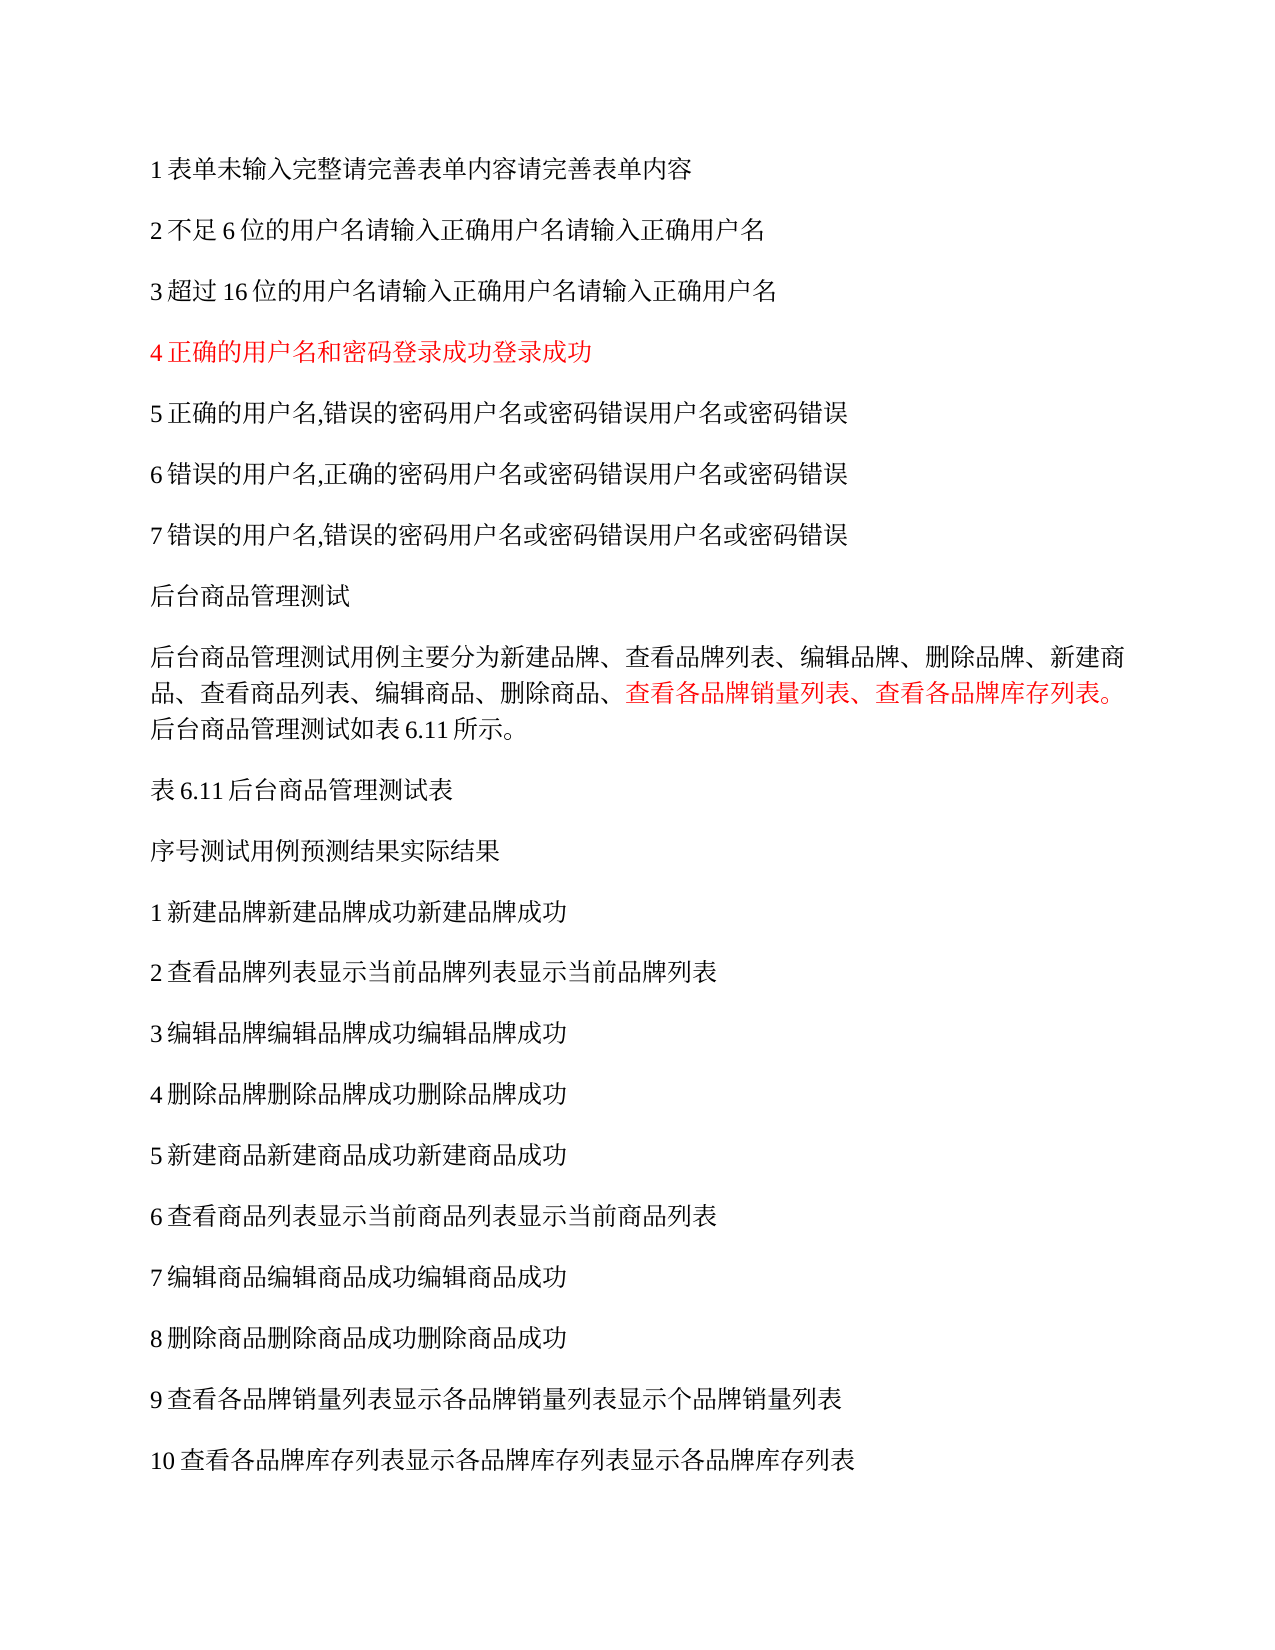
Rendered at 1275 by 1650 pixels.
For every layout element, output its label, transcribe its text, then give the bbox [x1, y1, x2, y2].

text 表6.11后台商品管理测试表 [150, 770, 1125, 806]
text 2查看品牌列表显示当前品牌列表显示当前品牌列表 [150, 953, 1125, 989]
text 6错误的用户名,正确的密码用户名或密码错误用户名或密码错误 [150, 455, 1125, 491]
text 7错误的用户名,错误的密码用户名或密码错误用户名或密码错误 [150, 516, 1125, 552]
text 3超过16位的用户名请输入正确用户名请输入正确用户名 [150, 272, 1125, 308]
text 2不足6位的用户名请输入正确用户名请输入正确用户名 [150, 211, 1125, 247]
text 1表单未输入完整请完善表单内容请完善表单内容 [150, 150, 1125, 186]
text 序号测试用例预测结果实际结果 [150, 831, 1125, 867]
text 3编辑品牌编辑品牌成功编辑品牌成功 [150, 1014, 1125, 1050]
text 后台商品管理测试用例主要分为新建品牌、查看品牌列表、编辑品牌、删除品牌、新建商品、查看商品列表、编辑商品、删除商品、查看各品牌销量列表、查看各品牌库存列表。后台商品管理测试如表6.11所示。 [150, 637, 1125, 745]
text 4删除品牌删除品牌成功删除品牌成功 [150, 1075, 1125, 1111]
text 10查看各品牌库存列表显示各品牌库存列表显示各品牌库存列表 [150, 1441, 1125, 1477]
text 5新建商品新建商品成功新建商品成功 [150, 1136, 1125, 1172]
text 4正确的用户名和密码登录成功登录成功 [150, 333, 1125, 369]
text 后台商品管理测试 [150, 577, 1125, 612]
text 6查看商品列表显示当前商品列表显示当前商品列表 [150, 1197, 1125, 1233]
text 1新建品牌新建品牌成功新建品牌成功 [150, 892, 1125, 928]
text 9查看各品牌销量列表显示各品牌销量列表显示个品牌销量列表 [150, 1380, 1125, 1416]
text 5正确的用户名,错误的密码用户名或密码错误用户名或密码错误 [150, 394, 1125, 430]
text 8删除商品删除商品成功删除商品成功 [150, 1319, 1125, 1355]
text 7编辑商品编辑商品成功编辑商品成功 [150, 1258, 1125, 1294]
